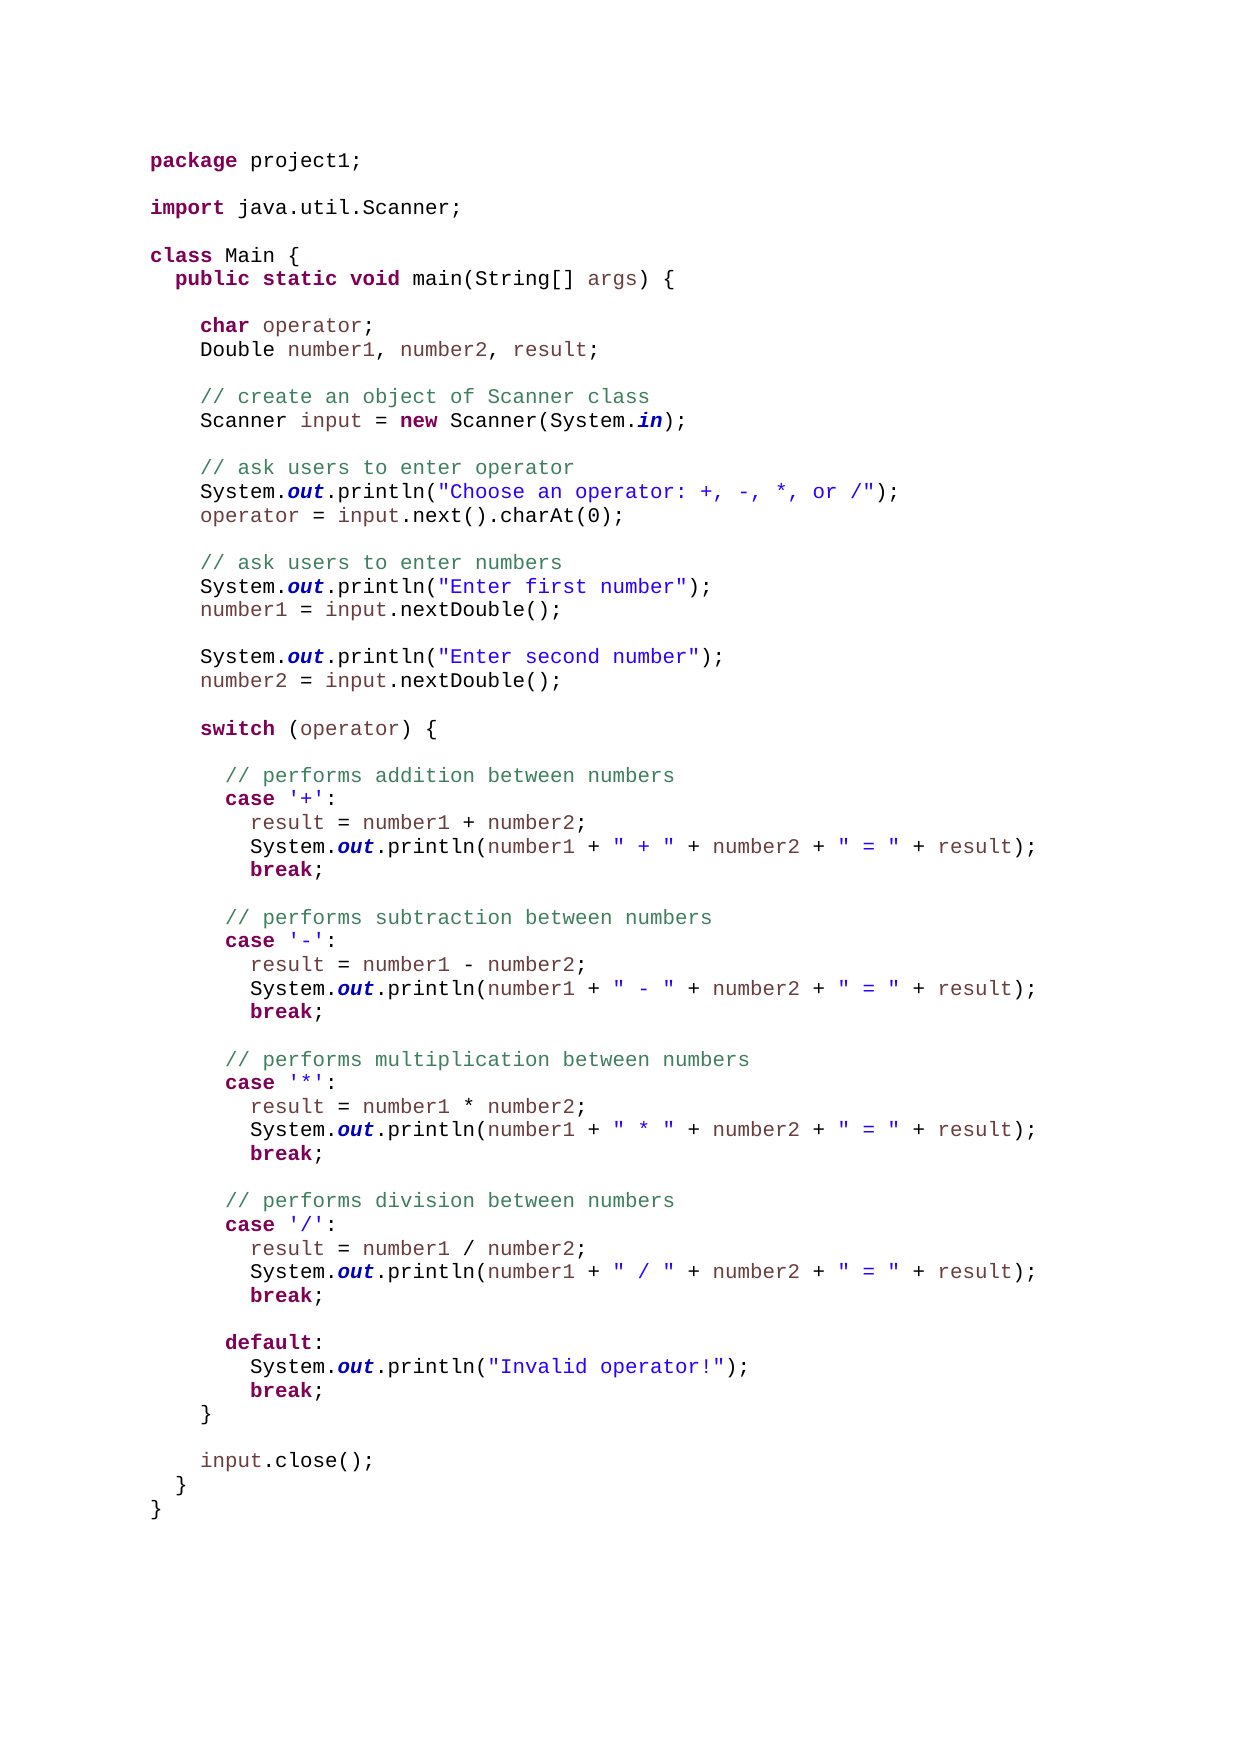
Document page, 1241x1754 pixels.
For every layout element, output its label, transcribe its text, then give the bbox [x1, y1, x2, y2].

text System.out.println("Enter second number"); [150, 647, 1090, 670]
text System.out.println(number1 + " * " + number2 + " = " + result); [150, 1119, 1090, 1143]
text public static void main(String[] args) { [150, 268, 1090, 292]
text } [150, 1498, 1090, 1521]
text } [150, 1474, 1090, 1498]
text switch (operator) { [150, 717, 1090, 741]
text char operator; [150, 316, 1090, 339]
text default: [150, 1332, 1090, 1356]
text result = number1 - number2; [150, 954, 1090, 978]
text number2 = input.nextDouble(); [150, 670, 1090, 694]
text case '-': [150, 930, 1090, 954]
text // create an object of Scanner class [150, 386, 1090, 410]
text break; [150, 1285, 1090, 1309]
text System.out.println(number1 + " / " + number2 + " = " + result); [150, 1261, 1090, 1285]
text class Main { [150, 244, 1090, 268]
text package project1; [150, 150, 1090, 174]
text break; [150, 1379, 1090, 1403]
text // performs division between numbers [150, 1190, 1090, 1214]
text result = number1 + number2; [150, 812, 1090, 836]
text // performs addition between numbers [150, 765, 1090, 788]
text number1 = input.nextDouble(); [150, 599, 1090, 623]
text // performs subtraction between numbers [150, 907, 1090, 930]
text input.close(); [150, 1451, 1090, 1474]
text // performs multiplication between numbers [150, 1048, 1090, 1072]
text System.out.println(number1 + " + " + number2 + " = " + result); [150, 836, 1090, 859]
text // ask users to enter operator [150, 457, 1090, 481]
text } [150, 1403, 1090, 1427]
text result = number1 / number2; [150, 1238, 1090, 1261]
text break; [150, 1143, 1090, 1167]
text Double number1, number2, result; [150, 339, 1090, 363]
text System.out.println("Enter first number"); [150, 576, 1090, 599]
text operator = input.next().charAt(0); [150, 505, 1090, 528]
text // ask users to enter numbers [150, 552, 1090, 576]
text break; [150, 859, 1090, 883]
text break; [150, 1001, 1090, 1025]
text Scanner input = new Scanner(System.in); [150, 410, 1090, 434]
text System.out.println("Invalid operator!"); [150, 1356, 1090, 1379]
text case '+': [150, 788, 1090, 812]
text import java.util.Scanner; [150, 197, 1090, 221]
text System.out.println("Choose an operator: +, -, *, or /"); [150, 481, 1090, 505]
text result = number1 * number2; [150, 1096, 1090, 1119]
text case '*': [150, 1072, 1090, 1096]
text case '/': [150, 1214, 1090, 1238]
text System.out.println(number1 + " - " + number2 + " = " + result); [150, 978, 1090, 1001]
